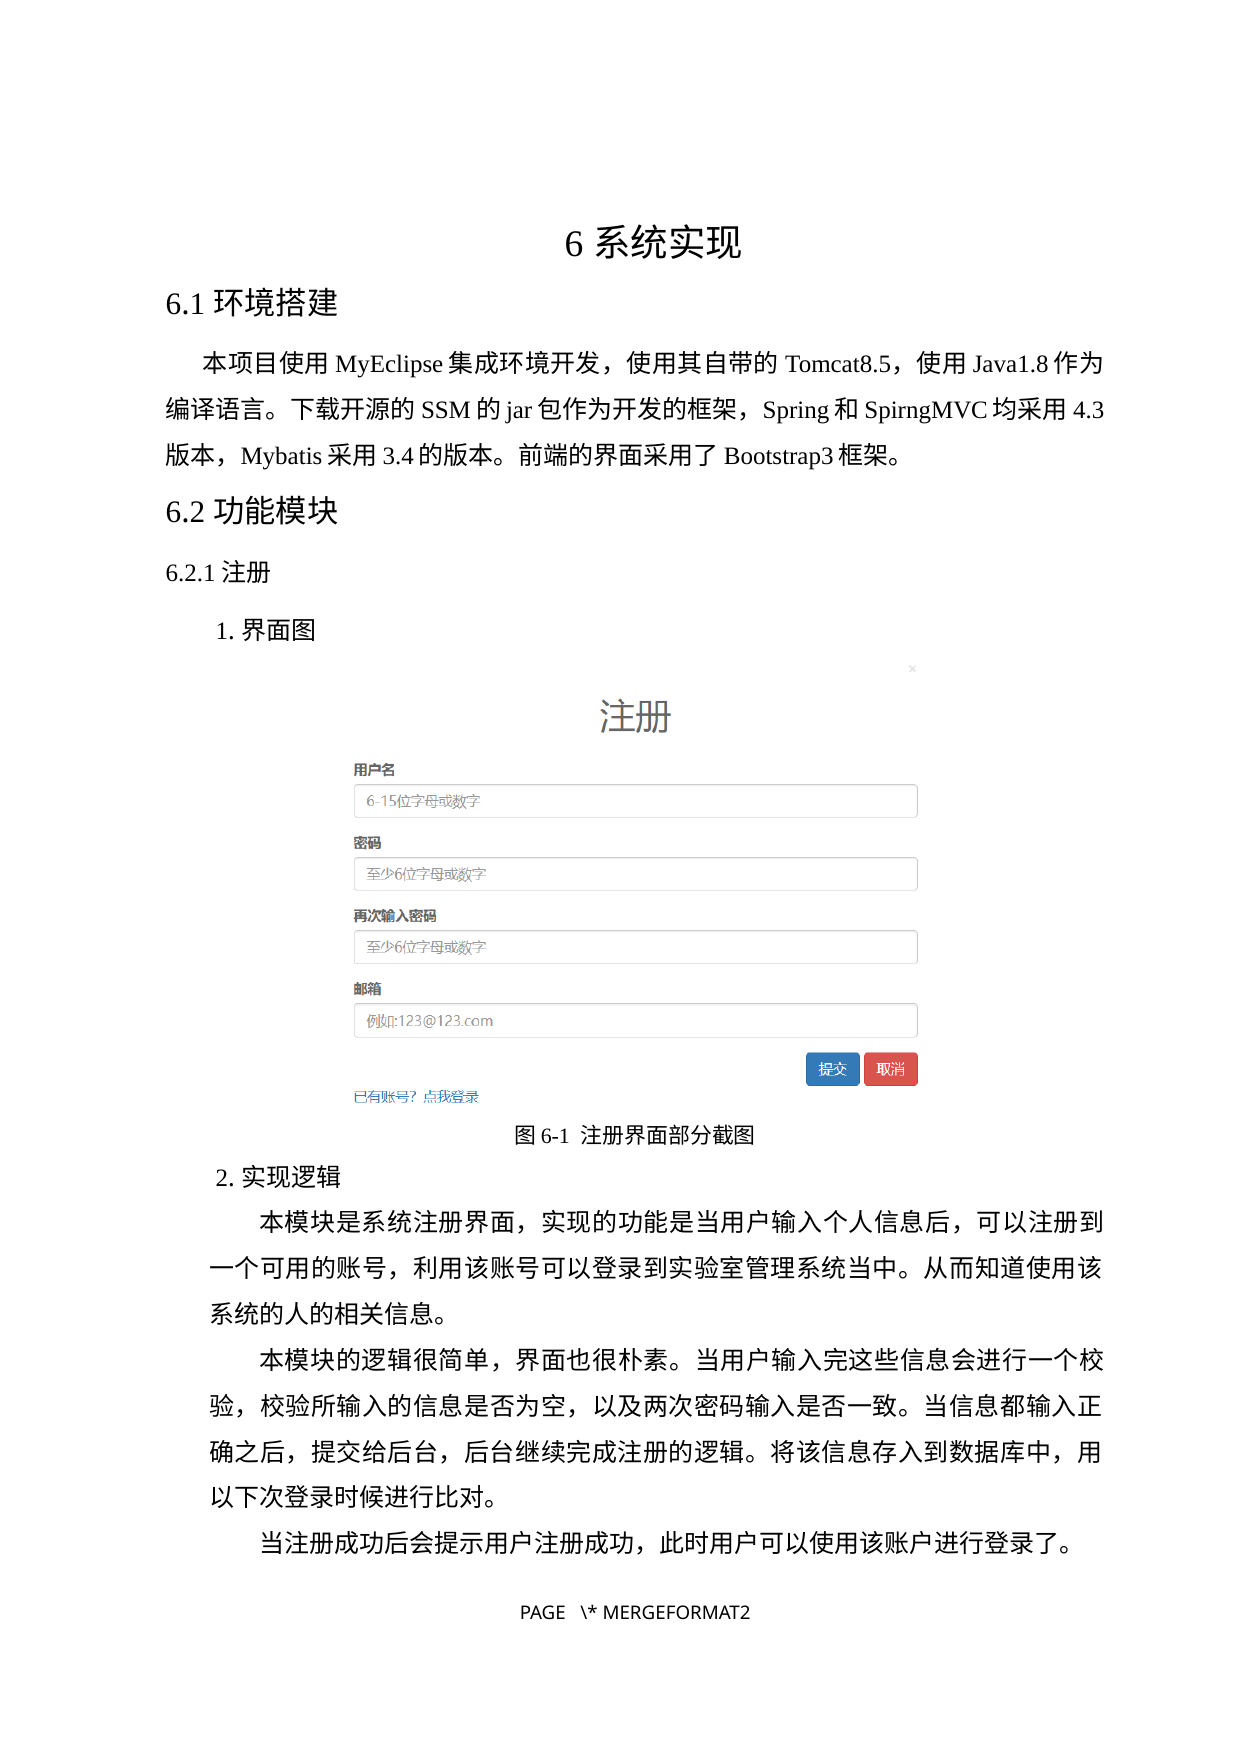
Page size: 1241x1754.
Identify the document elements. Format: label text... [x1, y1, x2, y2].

text 图6-1 注册界面部分截图 [165, 1118, 1104, 1149]
text 本项目使用MyEclipse集成环境开发，使用其自带的Tomcat8.5，使用Java1.8作为编译语言。下载开源的SSM的jar包作为开发的框架，Spring和SpirngMVC均采用4.3版本，Mybatis采用3.4的版本。前端的界面采用了Bootstrap3框架。 [165, 336, 1104, 473]
text 本模块的逻辑很简单，界面也很朴素。当用户输入完这些信息会进行一个校验，校验所输入的信息是否为空，以及两次密码输入是否一致。当信息都输入正确之后，提交给后台，后台继续完成注册的逻辑。将该信息存入到数据库中，用以下次登录时候进行比对。 [209, 1333, 1104, 1516]
text 2. 实现逻辑 [165, 1149, 1104, 1195]
subtitle 6.1 环境搭建 [165, 278, 1104, 323]
picture [343, 648, 927, 1118]
text 本模块是系统注册界面，实现的功能是当用户输入个人信息后，可以注册到一个可用的账号，利用该账号可以登录到实验室管理系统当中。从而知道使用该系统的人的相关信息。 [209, 1195, 1104, 1333]
text 当注册成功后会提示用户注册成功，此时用户可以使用该账户进行登录了。 [209, 1516, 1104, 1562]
subtitle 6.2.1 注册 [165, 544, 1104, 590]
subtitle 6.2 功能模块 [165, 486, 1104, 532]
text 1. 界面图 [165, 603, 1104, 648]
subtitle 6 系统实现 [203, 219, 1104, 265]
